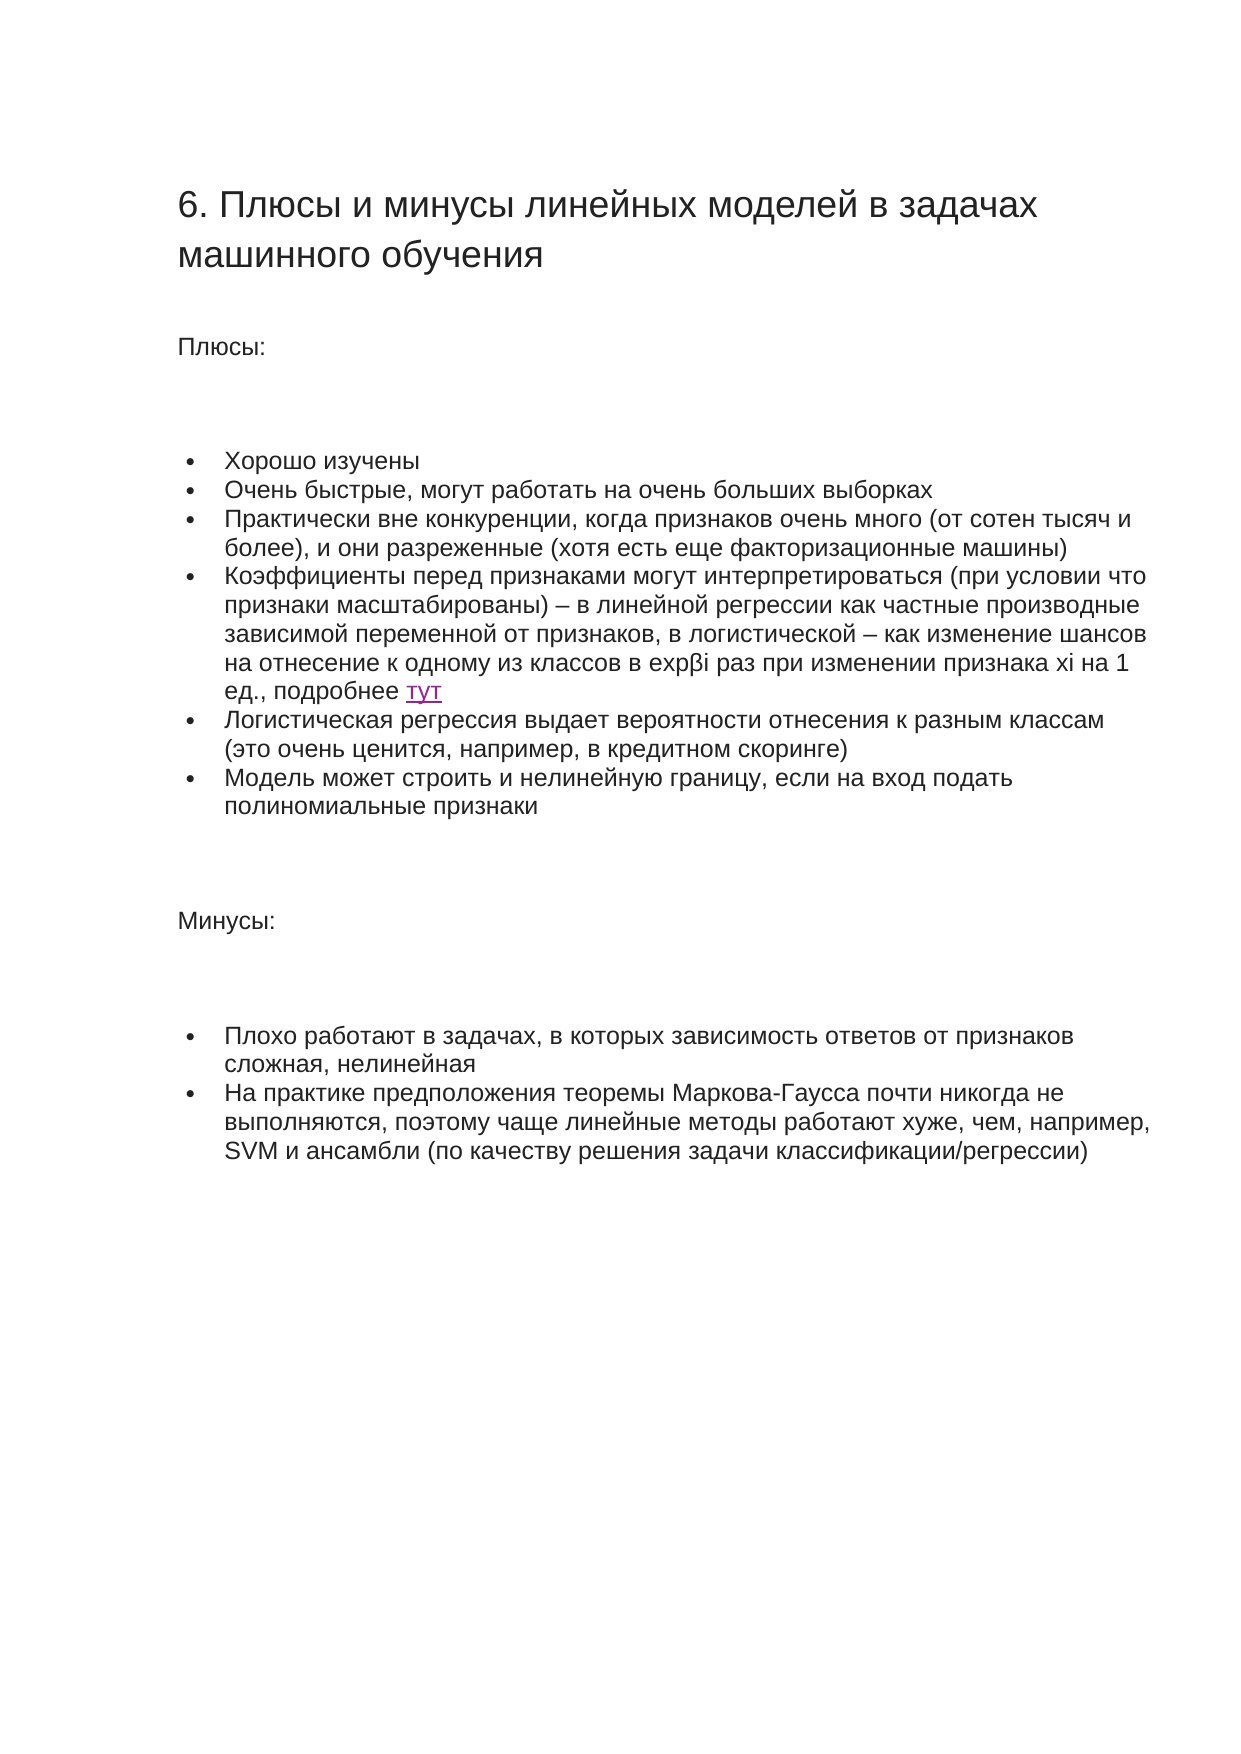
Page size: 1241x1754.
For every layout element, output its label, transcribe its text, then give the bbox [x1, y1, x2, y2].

list Модель может строить и нелинейную границу, если на вход подать полиномиальные признаки [187, 763, 1152, 820]
list На практике предположения теоремы Маркова-Гаусса почти никогда не выполняются, поэтому чаще линейные методы работают хуже, чем, например, SVM и ансамбли (по качеству решения задачи классификации/регрессии) [187, 1078, 1152, 1164]
list Логистическая регрессия выдает вероятности отнесения к разным классам (это очень ценится, например, в кредитном скоринге) [187, 705, 1152, 763]
text Минусы: [177, 906, 1152, 935]
list Плохо работают в задачах, в которых зависимость ответов от признаков сложная, нелинейная [187, 1021, 1152, 1078]
text Плюсы: [177, 332, 1152, 360]
list Практически вне конкуренции, когда признаков очень много (от сотен тысяч и более), и они разреженные (хотя есть еще факторизационные машины) [187, 504, 1152, 561]
list Очень быстрые, могут работать на очень больших выборках [187, 475, 1152, 504]
text 6. Плюсы и минусы линейных моделей в задачах машинного обучения [177, 175, 1152, 275]
list Коэффициенты перед признаками могут интерпретироваться (при условии что признаки масштабированы) – в линейной регрессии как частные производные зависимой переменной от признаков, в логистической – как изменение шансов на отнесение к одному из классов в expβi раз при изменении признака xi на 1 ед., подробнее тут [187, 561, 1152, 705]
list Хорошо изучены [187, 446, 1152, 475]
